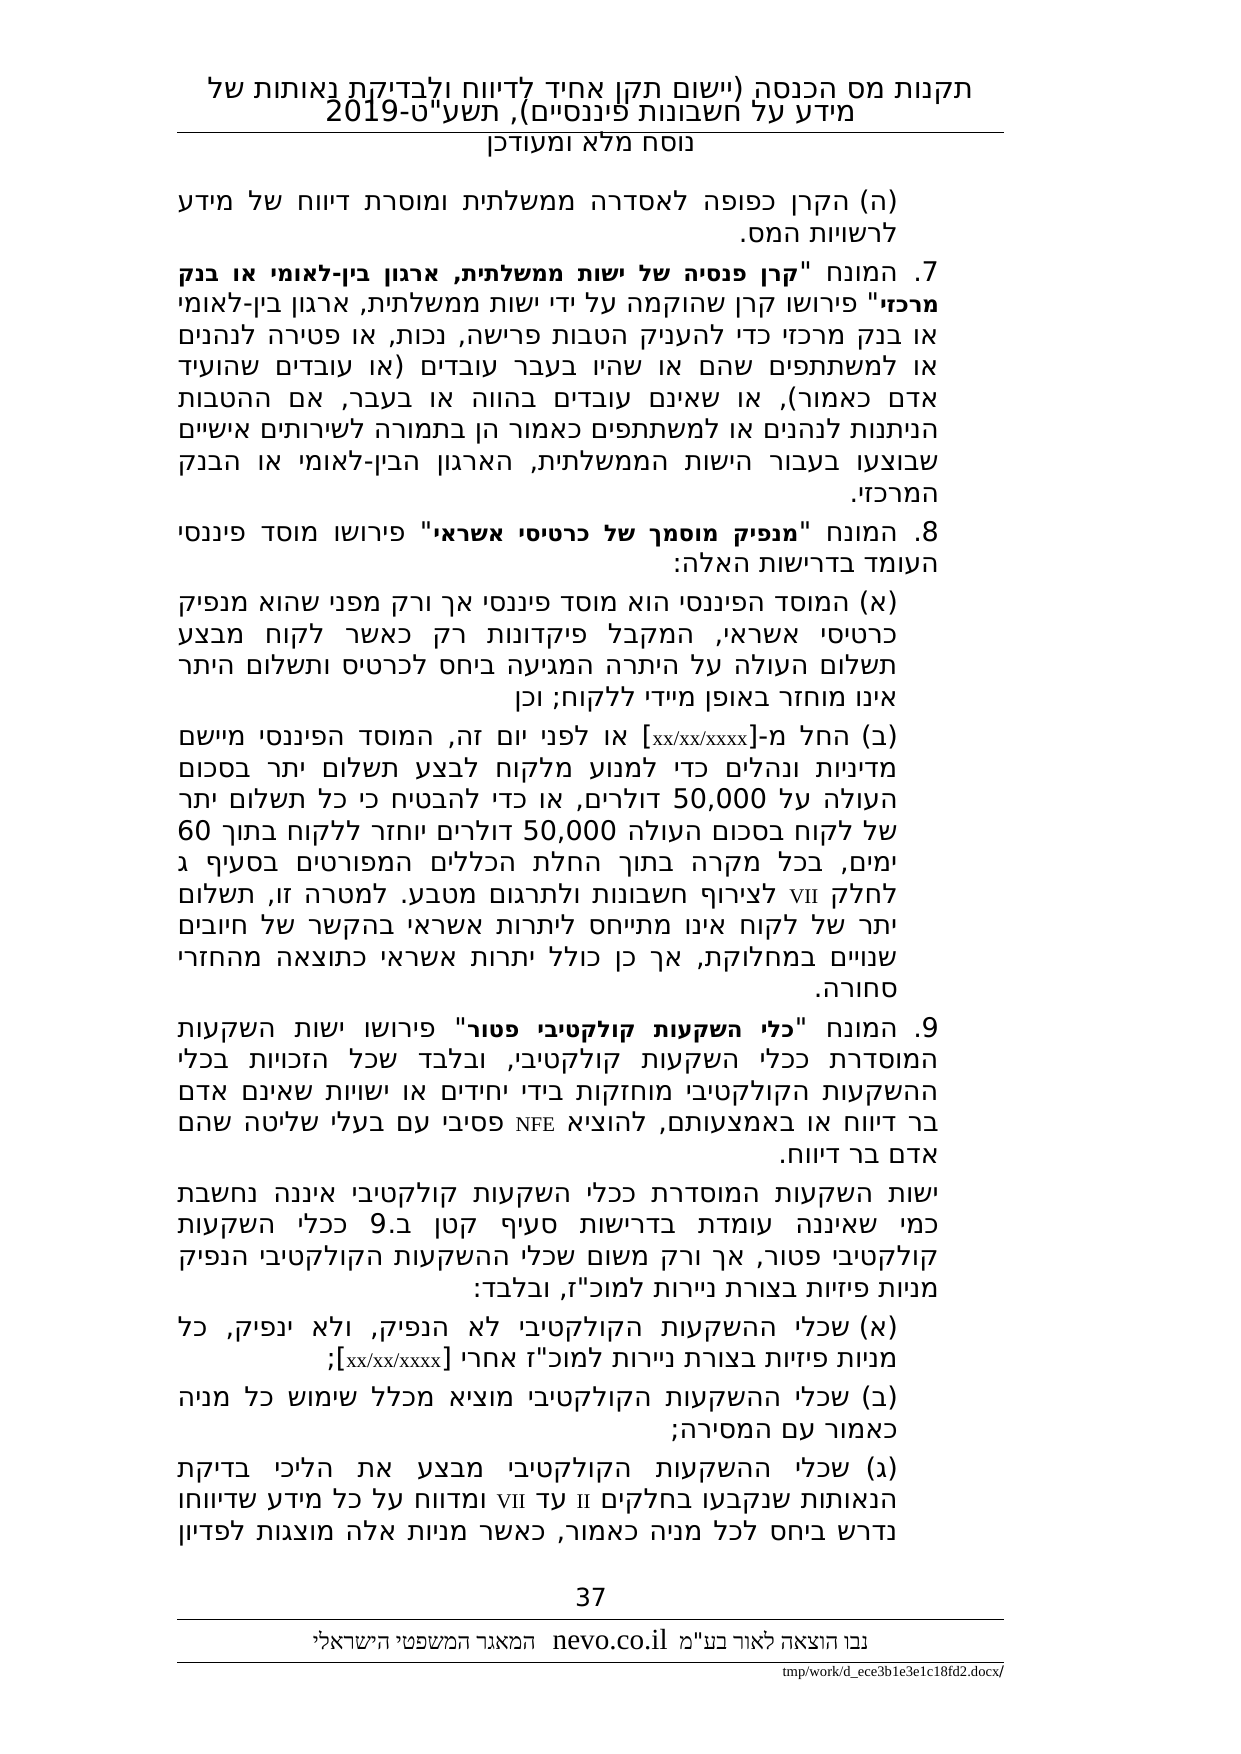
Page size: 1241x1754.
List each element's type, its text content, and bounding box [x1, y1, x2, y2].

text 9. המונח "כלי השקעות קולקטיבי פטור" פירושו ישות השקעות המוסדרת ככלי השקעות קולקטיבי, ובלבד שכל הזכויות בכלי ההשקעות הקולקטיבי מוחזקות בידי יחידים או ישויות שאינם אדם בר דיווח או באמצעותם, להוציא NFE פסיבי עם בעלי שליטה שהם אדם בר דיווח. [177, 1012, 939, 1170]
text (ה) הקרן כפופה לאסדרה ממשלתית ומוסרת דיווח של מידע לרשויות המס. [177, 185, 898, 248]
text (א) המוסד הפיננסי הוא מוסד פיננסי אך ורק מפני שהוא מנפיק כרטיסי אשראי, המקבל פיקדונות רק כאשר לקוח מבצע תשלום העולה על היתרה המגיעה ביחס לכרטיס ותשלום היתר אינו מוחזר באופן מיידי ללקוח; וכן [177, 587, 898, 713]
text (א) שכלי ההשקעות הקולקטיבי לא הנפיק, ולא ינפיק, כל מניות פיזיות בצורת ניירות למוכ"ז אחרי [xx/xx/xxxx]; [177, 1311, 898, 1374]
text 7. המונח "קרן פנסיה של ישות ממשלתית, ארגון בין-לאומי או בנק מרכזי" פירושו קרן שהוקמה על ידי ישות ממשלתית, ארגון בין-לאומי או בנק מרכזי כדי להעניק הטבות פרישה, נכות, או פטירה לנהנים או למשתתפים שהם או שהיו בעבר עובדים (או עובדים שהועיד אדם כאמור), או שאינם עובדים בהווה או בעבר, אם ההטבות הניתנות לנהנים או למשתתפים כאמור הן בתמורה לשירותים אישיים שבוצעו בעבור הישות הממשלתית, הארגון הבין-לאומי או הבנק המרכזי. [177, 256, 939, 508]
text (ב) שכלי ההשקעות הקולקטיבי מוציא מכלל שימוש כל מניה כאמור עם המסירה; [177, 1382, 898, 1445]
text ישות השקעות המוסדרת ככלי השקעות קולקטיבי איננה נחשבת כמי שאיננה עומדת בדרישות סעיף קטן ב.9 ככלי השקעות קולקטיבי פטור, אך ורק משום שכלי ההשקעות הקולקטיבי הנפיק מניות פיזיות בצורת ניירות למוכ"ז, ובלבד: [177, 1177, 939, 1303]
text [177, 1452, 898, 1547]
text (ב) החל מ-[xx/xx/xxxx] או לפני יום זה, המוסד הפיננסי מיישם מדיניות ונהלים כדי למנוע מלקוח לבצע תשלום יתר בסכום העולה על 50,000 דולרים, או כדי להבטיח כי כל תשלום יתר של לקוח בסכום העולה 50,000 דולרים יוחזר ללקוח בתוך 60 ימים, בכל מקרה בתוך החלת הכללים המפורטים בסעיף ג לחלק VII לצירוף חשבונות ולתרגום מטבע. למטרה זו, תשלום יתר של לקוח אינו מתייחס ליתרות אשראי בהקשר של חיובים שנויים במחלוקת, אך כן כולל יתרות אשראי כתוצאה מהחזרי סחורה. [177, 720, 898, 1004]
text 8. המונח "מנפיק מוסמך של כרטיסי אשראי" פירושו מוסד פיננסי העומד בדרישות האלה: [177, 516, 939, 579]
